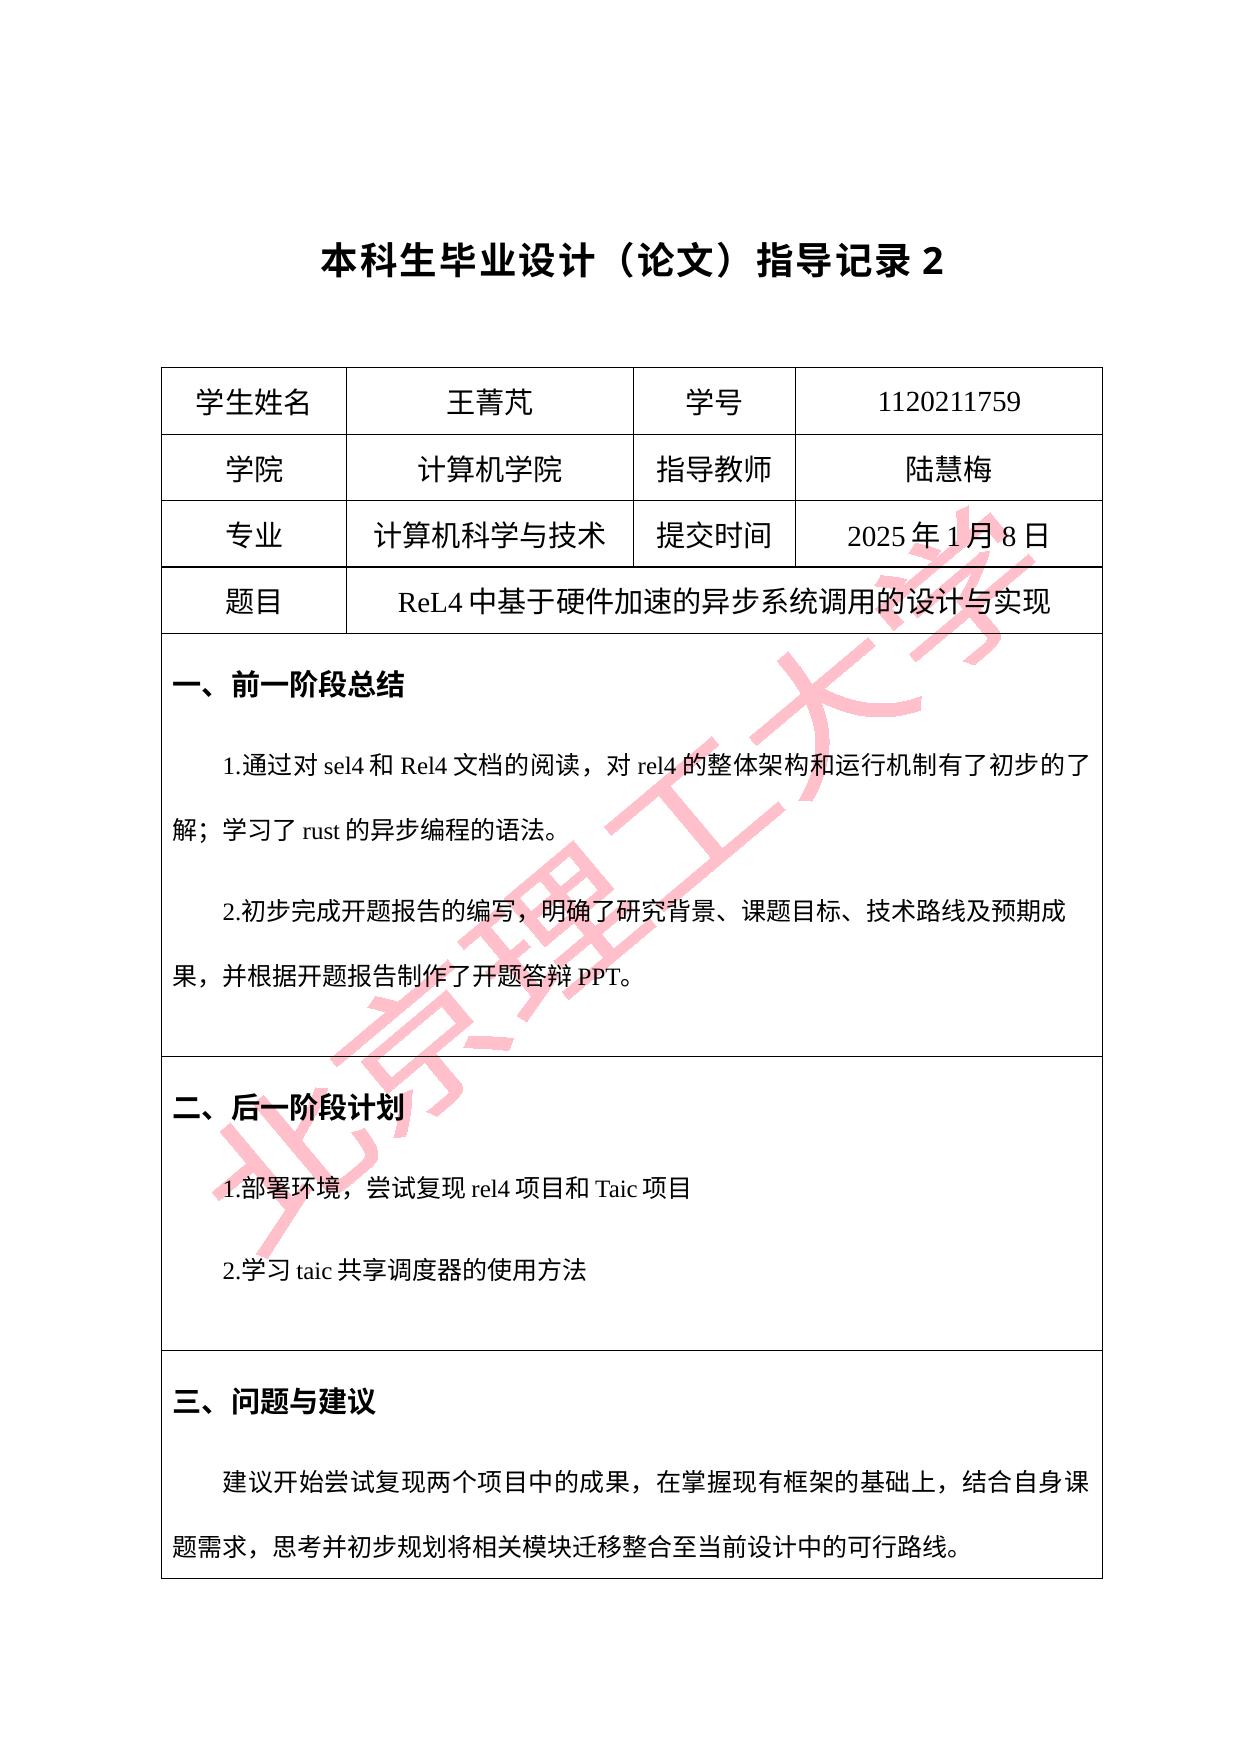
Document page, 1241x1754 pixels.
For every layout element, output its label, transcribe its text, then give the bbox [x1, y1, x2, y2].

table_cell 指导教师 [634, 435, 795, 500]
subtitle 本科生毕业设计（论文）指导记录2 [177, 225, 1087, 290]
table_cell 计算机学院 [347, 435, 633, 500]
table_cell ReL4中基于硬件加速的异步系统调用的设计与实现 [347, 568, 1102, 632]
table_header 学生姓名 [162, 368, 346, 434]
table_cell 陆慧梅 [796, 435, 1102, 500]
table_cell 2025年1月8日 [796, 501, 1102, 566]
table_header 王菁芃 [347, 368, 633, 434]
table_cell 学院 [162, 435, 346, 500]
table_cell 提交时间 [634, 501, 795, 566]
table_header 学号 [634, 368, 795, 434]
table_cell 专业 [162, 501, 346, 566]
table_cell 二、后一阶段计划 1.部署环境，尝试复现rel4项目和Taic项目 2.学习taic共享调度器的使用方法 [162, 1057, 1102, 1349]
table_cell 三、问题与建议 建议开始尝试复现两个项目中的成果，在掌握现有框架的基础上，结合自身课题需求，思考并初步规划将相关模块迁移整合至当前设计中的可行路线。 [162, 1351, 1102, 1578]
table_cell 一、前一阶段总结 1.通过对sel4和Rel4文档的阅读，对rel4的整体架构和运行机制有了初步的了解；学习了rust的异步编程的语法。 2.初步完成开题报告的编写，明确了研究背景、课题目标、技术路线及预期成果，并根据开题报告制作了开题答辩PPT。 [162, 634, 1102, 1056]
table_header 1120211759 [796, 368, 1102, 434]
table_cell 计算机科学与技术 [347, 501, 633, 566]
table_cell 题目 [162, 568, 346, 632]
